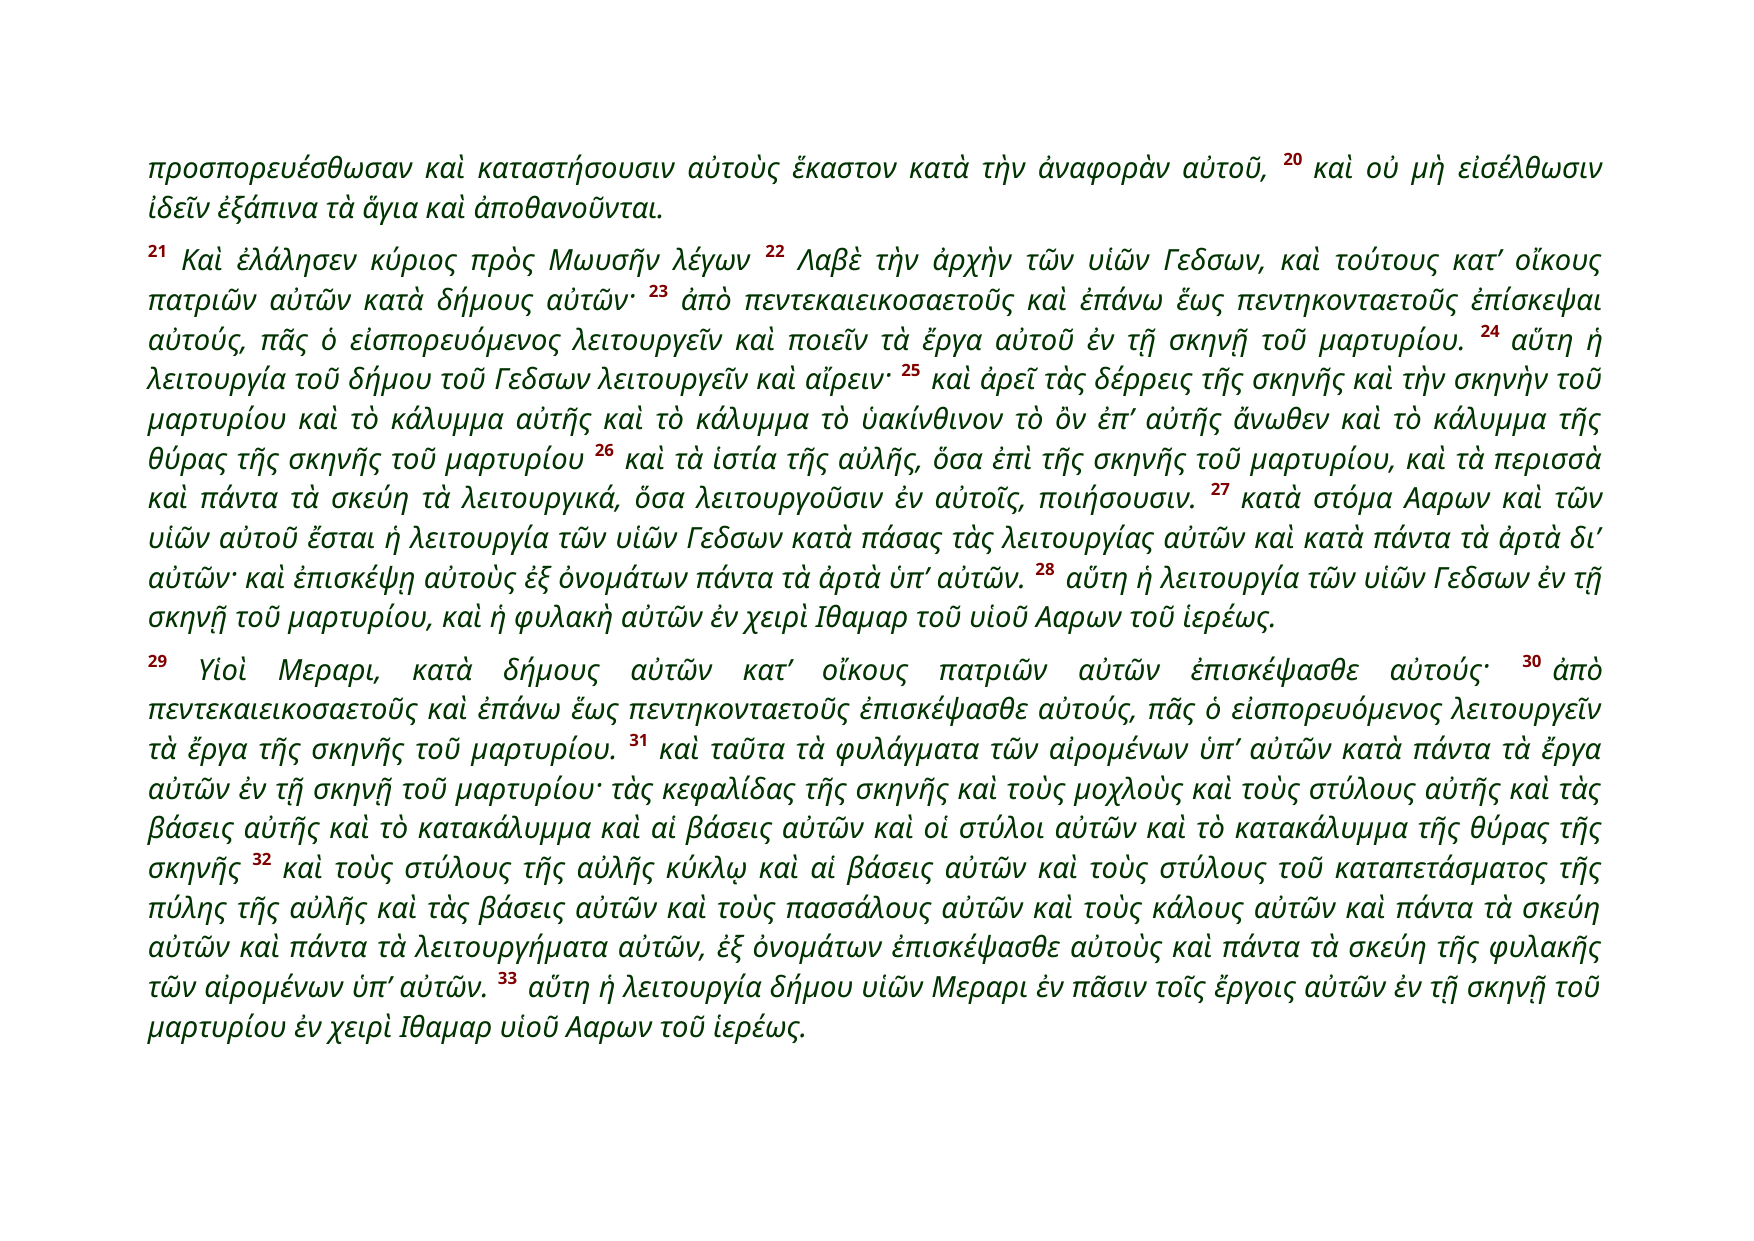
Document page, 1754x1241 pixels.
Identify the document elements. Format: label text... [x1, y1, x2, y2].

text 29 Υἱοὶ Μεραρι, κατὰ δήμους αὐτῶν κατ’ οἴκους πατριῶν αὐτῶν ἐπισκέψασθε αὐτούς· 30 ἀπὸ πεντεκαιεικοσαετοῦς καὶ ἐπάνω ἕως πεντηκονταετοῦς ἐπισκέψασθε αὐτούς, πᾶς ὁ εἰσπορευόμενος λειτουργεῖν τὰ ἔργα τῆς σκηνῆς τοῦ μαρτυρίου. 31 καὶ ταῦτα τὰ φυλάγματα τῶν αἰρομένων ὑπ’ αὐτῶν κατὰ πάντα τὰ ἔργα αὐτῶν ἐν τῇ σκηνῇ τοῦ μαρτυρίου· τὰς κεφαλίδας τῆς σκηνῆς καὶ τοὺς μοχλοὺς καὶ τοὺς στύλους αὐτῆς καὶ τὰς βάσεις αὐτῆς καὶ τὸ κατακάλυμμα καὶ αἱ βάσεις αὐτῶν καὶ οἱ στύλοι αὐτῶν καὶ τὸ κατακάλυμμα τῆς θύρας τῆς σκηνῆς 32 καὶ τοὺς στύλους τῆς αὐλῆς κύκλῳ καὶ αἱ βάσεις αὐτῶν καὶ τοὺς στύλους τοῦ καταπετάσματος τῆς πύλης τῆς αὐλῆς καὶ τὰς βάσεις αὐτῶν καὶ τοὺς πασσάλους αὐτῶν καὶ τοὺς κάλους αὐτῶν καὶ πάντα τὰ σκεύη αὐτῶν καὶ πάντα τὰ λειτουργήματα αὐτῶν, ἐξ ὀνομάτων ἐπισκέψασθε αὐτοὺς καὶ πάντα τὰ σκεύη τῆς φυλακῆς τῶν αἰρομένων ὑπ’ αὐτῶν. 33 αὕτη ἡ λειτουργία δήμου υἱῶν Μεραρι ἐν πᾶσιν τοῖς ἔργοις αὐτῶν ἐν τῇ σκηνῇ τοῦ μαρτυρίου ἐν χειρὶ Ιθαμαρ υἱοῦ Ααρων τοῦ ἱερέως. [148, 649, 1606, 1046]
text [148, 148, 1606, 227]
text 21 Καὶ ἐλάλησεν κύριος πρὸς Μωυσῆν λέγων 22 Λαβὲ τὴν ἀρχὴν τῶν υἱῶν Γεδσων, καὶ τούτους κατ’ οἴκους πατριῶν αὐτῶν κατὰ δήμους αὐτῶν· 23 ἀπὸ πεντεκαιεικοσαετοῦς καὶ ἐπάνω ἕως πεντηκονταετοῦς ἐπίσκεψαι αὐτούς, πᾶς ὁ εἰσπορευόμενος λειτουργεῖν καὶ ποιεῖν τὰ ἔργα αὐτοῦ ἐν τῇ σκηνῇ τοῦ μαρτυρίου. 24 αὕτη ἡ λειτουργία τοῦ δήμου τοῦ Γεδσων λειτουργεῖν καὶ αἴρειν· 25 καὶ ἀρεῖ τὰς δέρρεις τῆς σκηνῆς καὶ τὴν σκηνὴν τοῦ μαρτυρίου καὶ τὸ κάλυμμα αὐτῆς καὶ τὸ κάλυμμα τὸ ὑακίνθινον τὸ ὂν ἐπ’ αὐτῆς ἄνωθεν καὶ τὸ κάλυμμα τῆς θύρας τῆς σκηνῆς τοῦ μαρτυρίου 26 καὶ τὰ ἱστία τῆς αὐλῆς, ὅσα ἐπὶ τῆς σκηνῆς τοῦ μαρτυρίου, καὶ τὰ περισσὰ καὶ πάντα τὰ σκεύη τὰ λειτουργικά, ὅσα λειτουργοῦσιν ἐν αὐτοῖς, ποιήσουσιν. 27 κατὰ στόμα Ααρων καὶ τῶν υἱῶν αὐτοῦ ἔσται ἡ λειτουργία τῶν υἱῶν Γεδσων κατὰ πάσας τὰς λειτουργίας αὐτῶν καὶ κατὰ πάντα τὰ ἀρτὰ δι’ αὐτῶν· καὶ ἐπισκέψῃ αὐτοὺς ἐξ ὀνομάτων πάντα τὰ ἀρτὰ ὑπ’ αὐτῶν. 28 αὕτη ἡ λειτουργία τῶν υἱῶν Γεδσων ἐν τῇ σκηνῇ τοῦ μαρτυρίου, καὶ ἡ φυλακὴ αὐτῶν ἐν χειρὶ Ιθαμαρ τοῦ υἱοῦ Ααρων τοῦ ἱερέως. [148, 239, 1606, 636]
